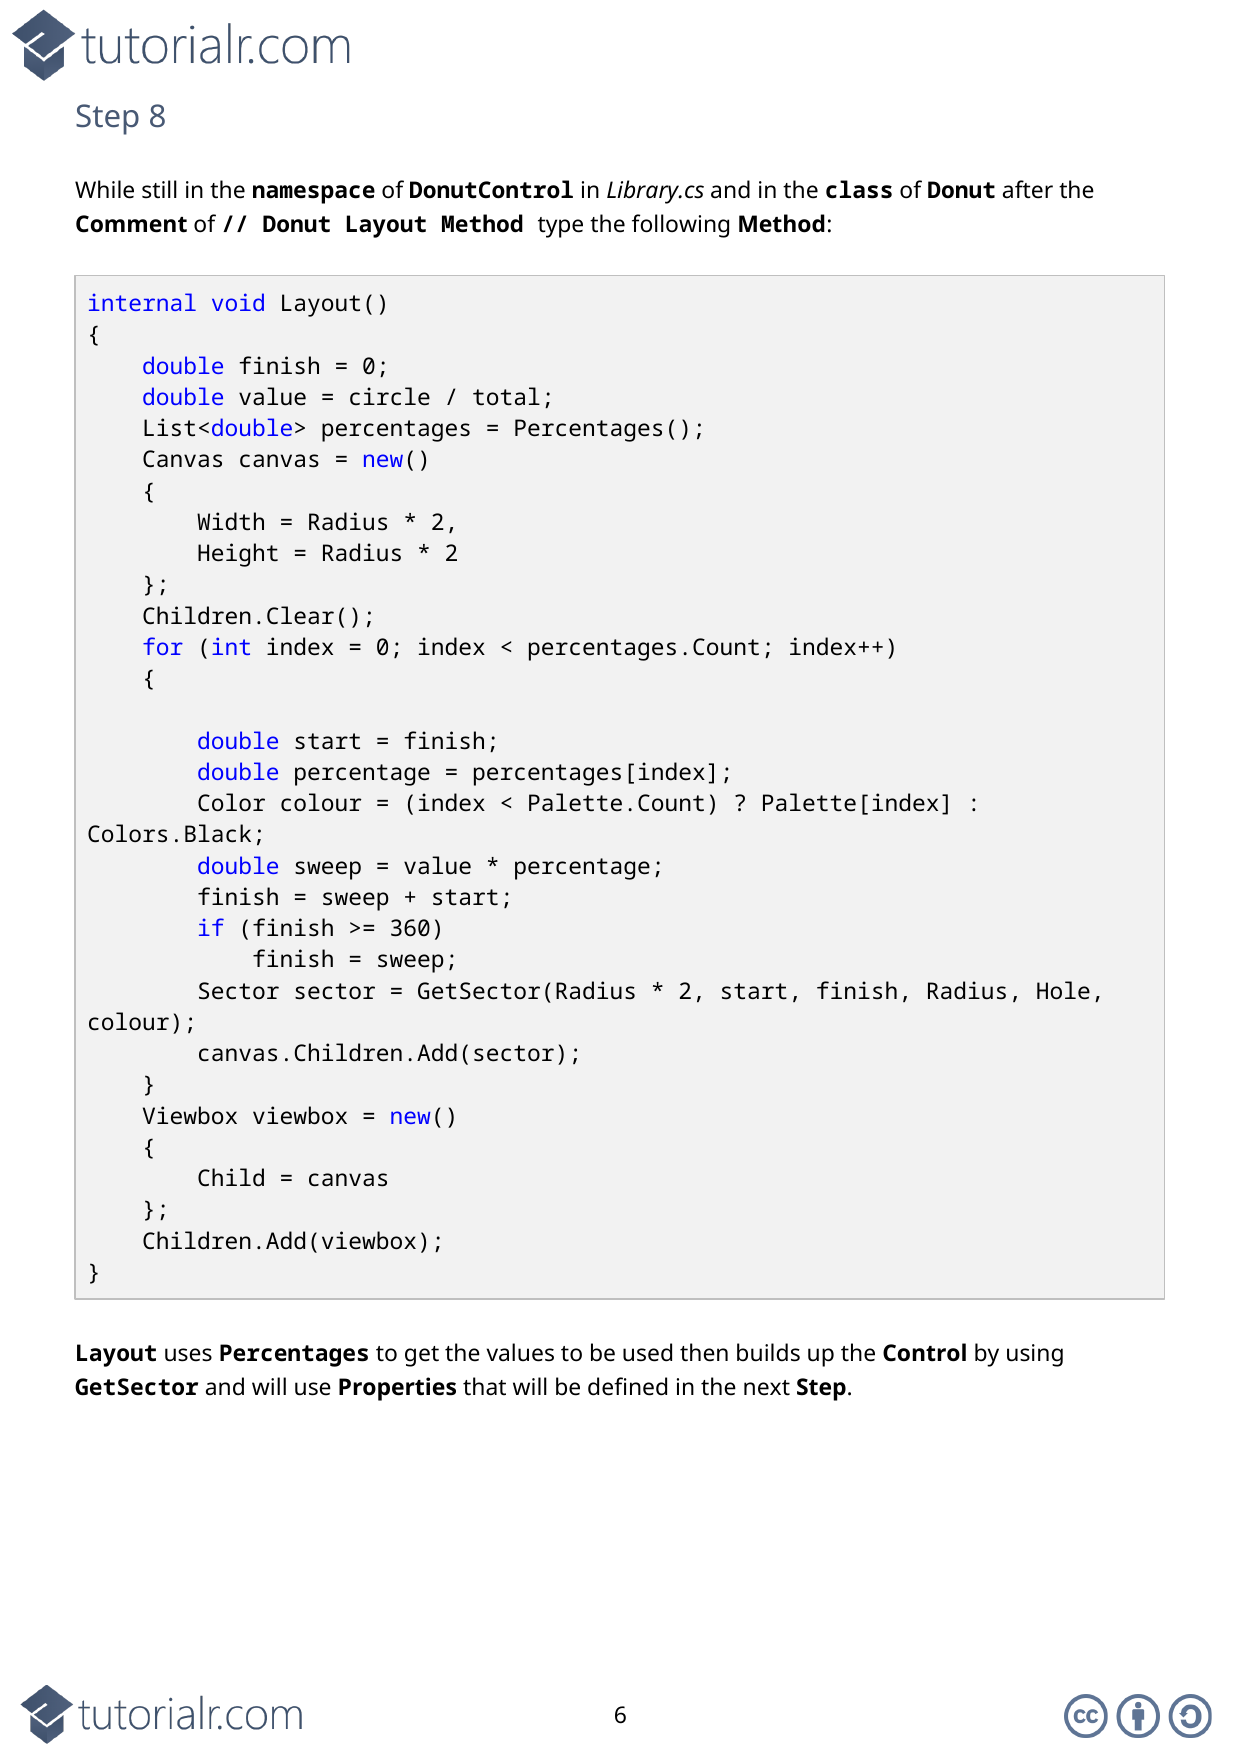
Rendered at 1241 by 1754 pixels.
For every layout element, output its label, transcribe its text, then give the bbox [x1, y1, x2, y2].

picture [8, 9, 363, 81]
subtitle Step 8 [75, 94, 1165, 137]
picture [17, 1685, 313, 1744]
text Layout uses Percentages to get the values to be used then builds up the Control by using GetSector and will use Properties that will be defined in the next Step. [75, 1337, 1165, 1402]
picture [1064, 1694, 1212, 1738]
text While still in the namespace of DonutControl in Library.cs and in the class of Donut after the Comment of // Donut Layout Method type the following Method: [75, 174, 1165, 239]
